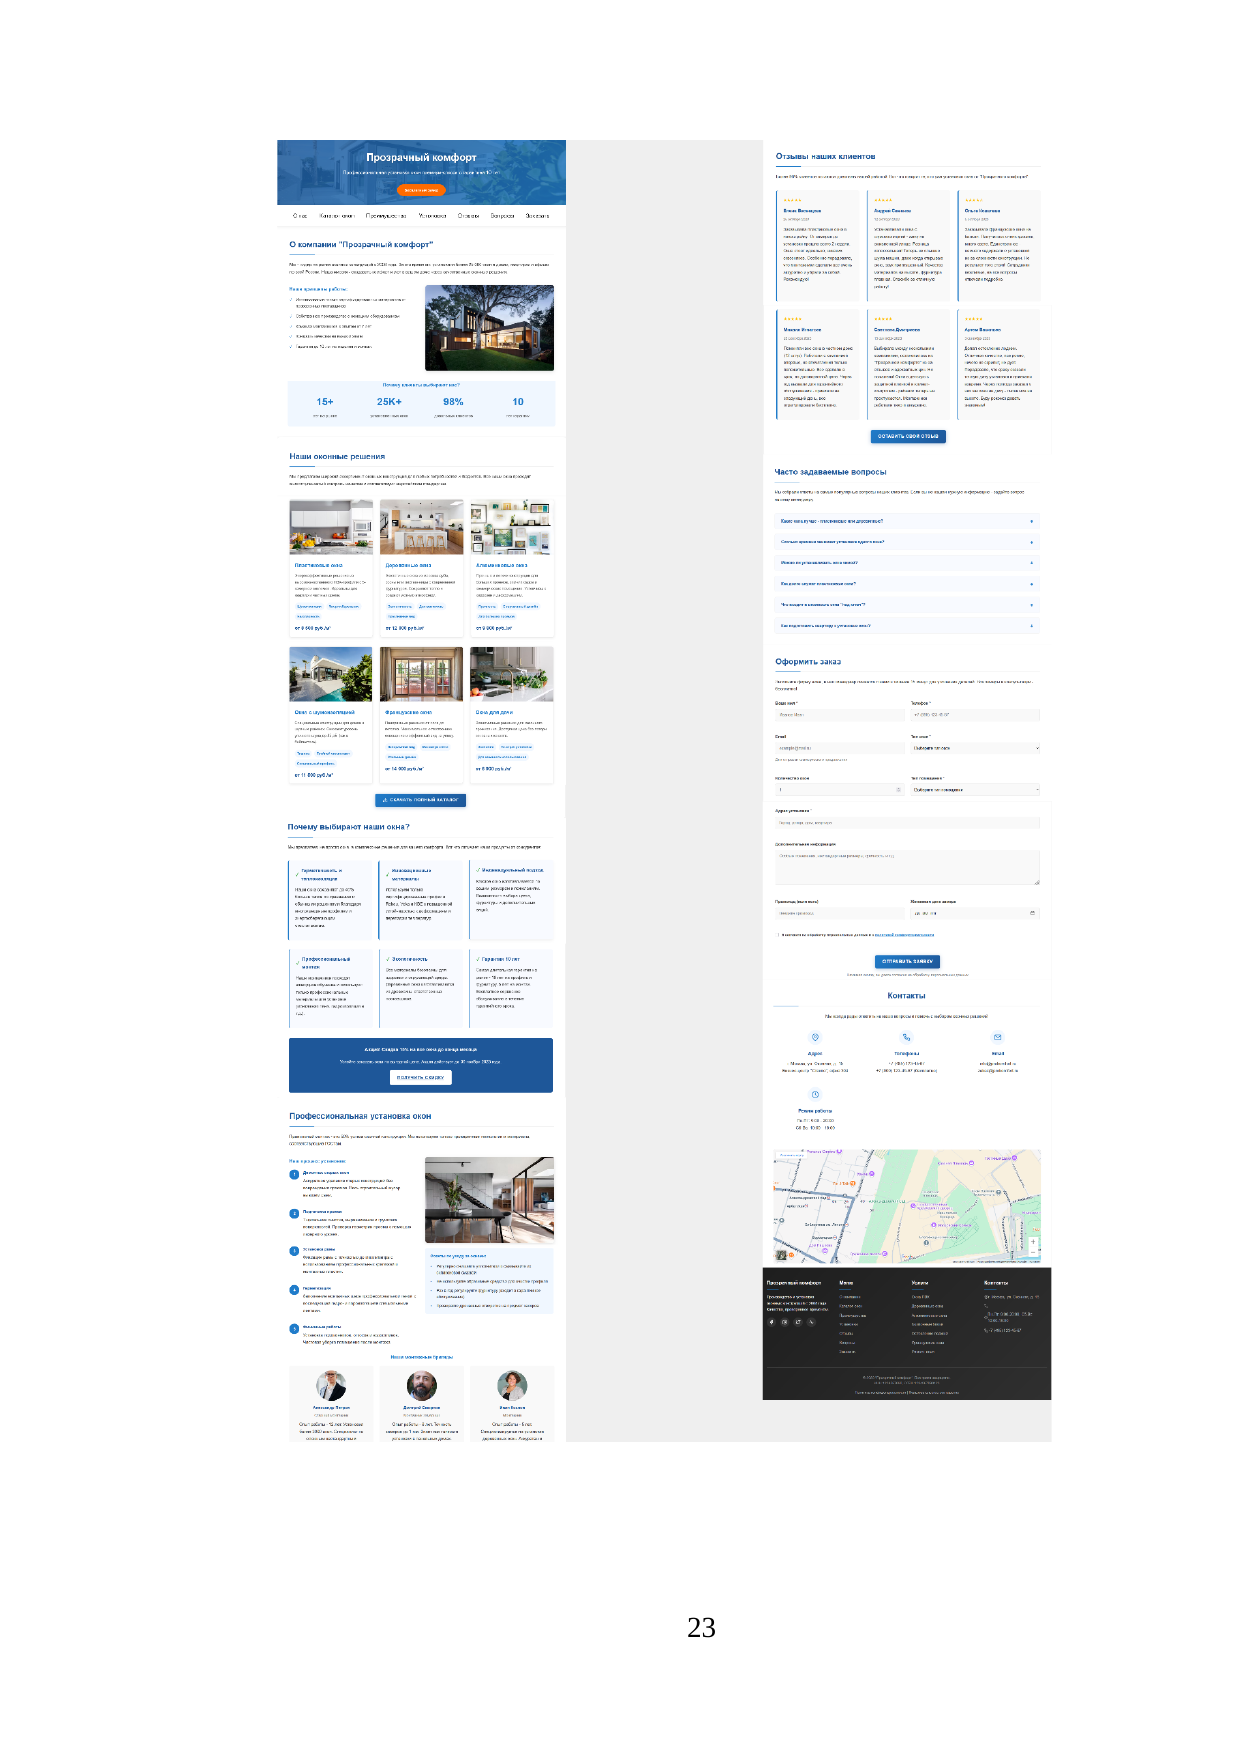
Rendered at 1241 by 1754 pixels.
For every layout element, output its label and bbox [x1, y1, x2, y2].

picture [277, 140, 1052, 1442]
